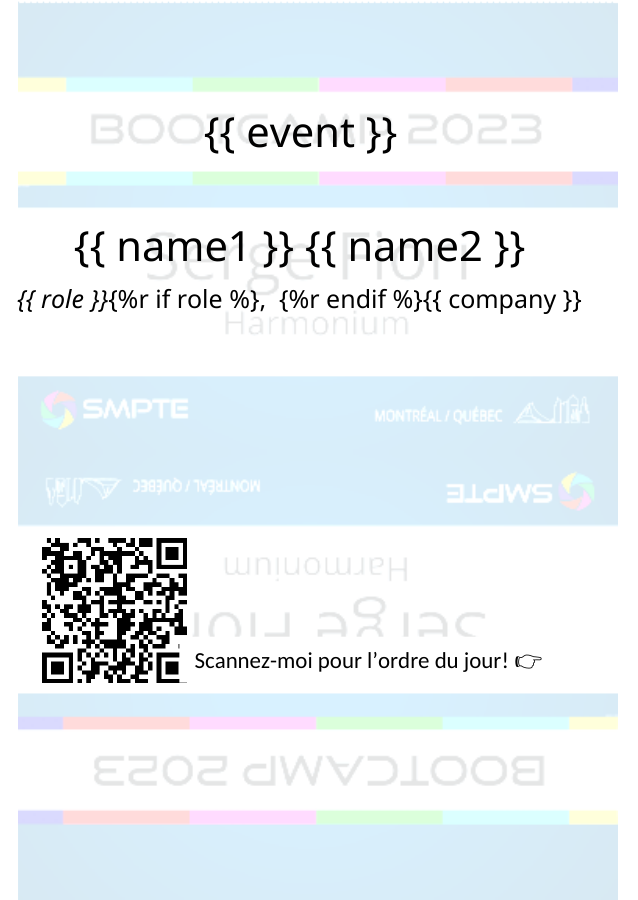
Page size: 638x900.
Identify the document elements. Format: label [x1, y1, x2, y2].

picture [42, 538, 187, 683]
table_header [0, 0, 637, 451]
